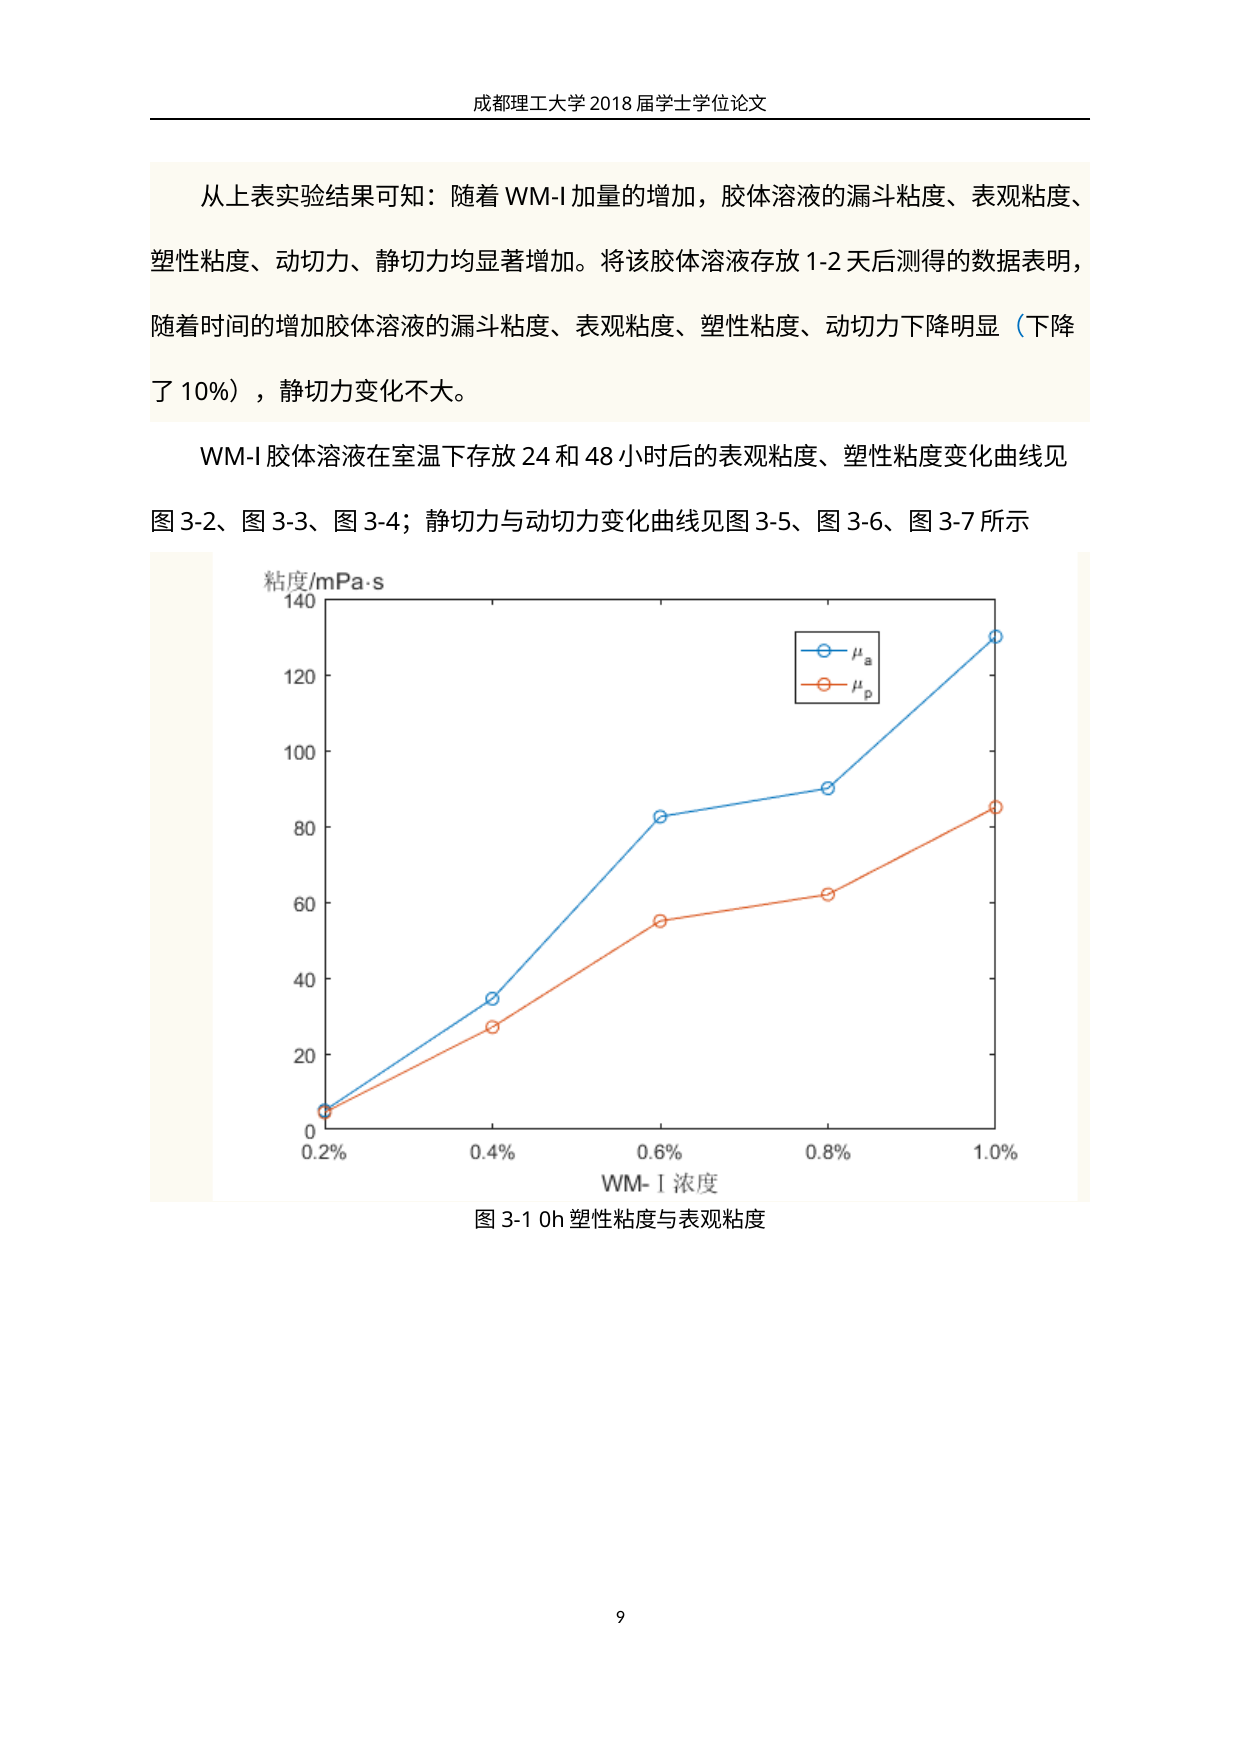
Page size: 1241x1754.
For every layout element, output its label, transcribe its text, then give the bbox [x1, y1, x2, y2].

text 从上表实验结果可知：随着WM-Ⅰ加量的增加，胶体溶液的漏斗粘度、表观粘度、塑性粘度、动切力、静切力均显著增加。将该胶体溶液存放1-2天后测得的数据表明，随着时间的增加胶体溶液的漏斗粘度、表观粘度、塑性粘度、动切力下降明显（下降了10%），静切力变化不大。 [150, 162, 1090, 422]
picture [212, 552, 1078, 1201]
text WM-Ⅰ胶体溶液在室温下存放24和48小时后的表观粘度、塑性粘度变化曲线见图3-2、图3-3、图3-4；静切力与动切力变化曲线见图3-5、图3-6、图3-7所示 [150, 422, 1090, 552]
